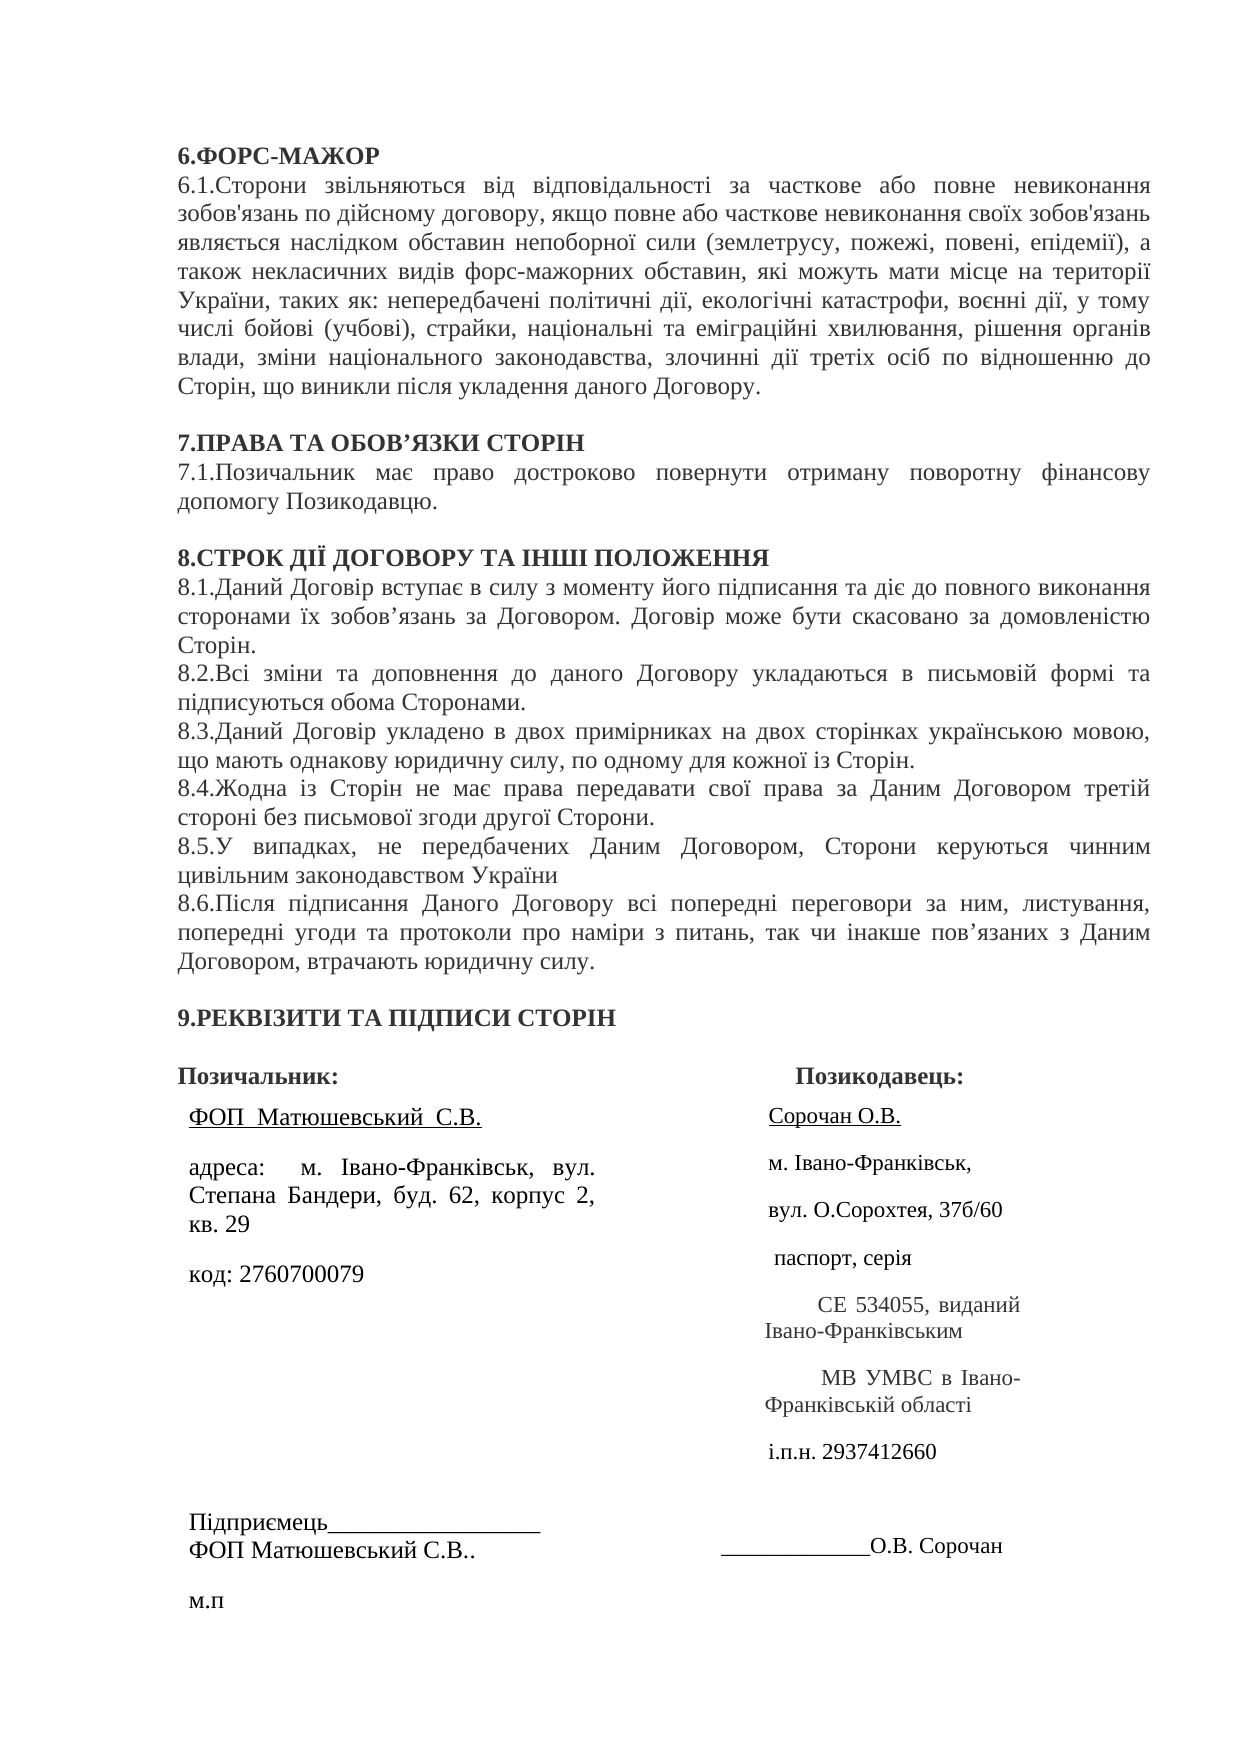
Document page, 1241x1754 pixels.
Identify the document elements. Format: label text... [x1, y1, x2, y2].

table_header Сорочан О.В. м. Івано-Франківськ, вул. О.Сорохтея, 37б/60 паспорт, серія СЕ 534055, виданий Івано-Франківським МВ УМВС в Івано-Франківській області і.п.н. 2937412660 _____________О.В. Сорочан [607, 1102, 1032, 1634]
text 8.2.Всі зміни та доповнення до даного Договору укладаються в письмовій формі та підписуються обома Сторонами. [177, 658, 1152, 716]
text 7.ПРАВА ТА ОБОВ’ЯЗКИ СТОРІН [177, 428, 1152, 457]
text 8.5.У випадках, не передбачених Даним Договором, Сторони керуються чинним цивільним законодавством України [177, 831, 1152, 888]
text 8.6.Після підписання Даного Договору всі попередні переговори за ним, листування, попередні угоди та протоколи про наміри з питань, так чи інакше пов’язаних з Даним Договором, втрачають юридичну силу. [177, 888, 1152, 975]
text 8.3.Даний Договір укладено в двох примірниках на двох сторінках українською мовою, що мають однакову юридичну силу, по одному для кожної із Сторін. [177, 716, 1152, 773]
text 8.4.Жодна із Сторін не має права передавати свої права за Даним Договором третій стороні без письмової згоди другої Сторони. [177, 773, 1152, 831]
text 8.СТРОК ДІЇ ДОГОВОРУ ТА ІНШІ ПОЛОЖЕННЯ [177, 543, 1152, 572]
text 6.ФОРС-МАЖОР [177, 141, 1152, 170]
text Позичальник: Позикодавець: [177, 1061, 1152, 1090]
table_header ФОП Матюшевський С.В. адреса: м. Івано-Франківськ, вул. Степана Бандери, буд. 62, корпус 2, кв. 29 код: 2760700079 Підприємець_________________ ФОП Матюшевський С.В.. м.п [177, 1102, 607, 1634]
text 6.1.Сторони звільняються від відповідальності за часткове або повне невиконання зобов'язань по дійсному договору, якщо повне або часткове невиконання своїх зобов'язань являється наслідком обставин непоборної сили (землетрусу, пожежі, повені, епідемії), а також некласичних видів форс-мажорних обставин, які можуть мати місце на території України, таких як: непередбачені політичні дії, екологічні катастрофи, воєнні дії, у тому числі бойові (учбові), страйки, національні та еміграційні хвилювання, рішення органів влади, зміни національного законодавства, злочинні дії третіх осіб по відношенню до Сторін, що виникли після укладення даного Договору. [177, 170, 1152, 400]
text 7.1.Позичальник має право достроково повернути отриману поворотну фінансову допомогу Позикодавцю. [177, 457, 1152, 515]
text 8.1.Даний Договір вступає в силу з моменту його підписання та діє до повного виконання сторонами їх зобов’язань за Договором. Договір може бути скасовано за домовленістю Сторін. [177, 572, 1152, 658]
text 9.РЕКВІЗИТИ ТА ПІДПИСИ СТОРІН [177, 1003, 1152, 1032]
